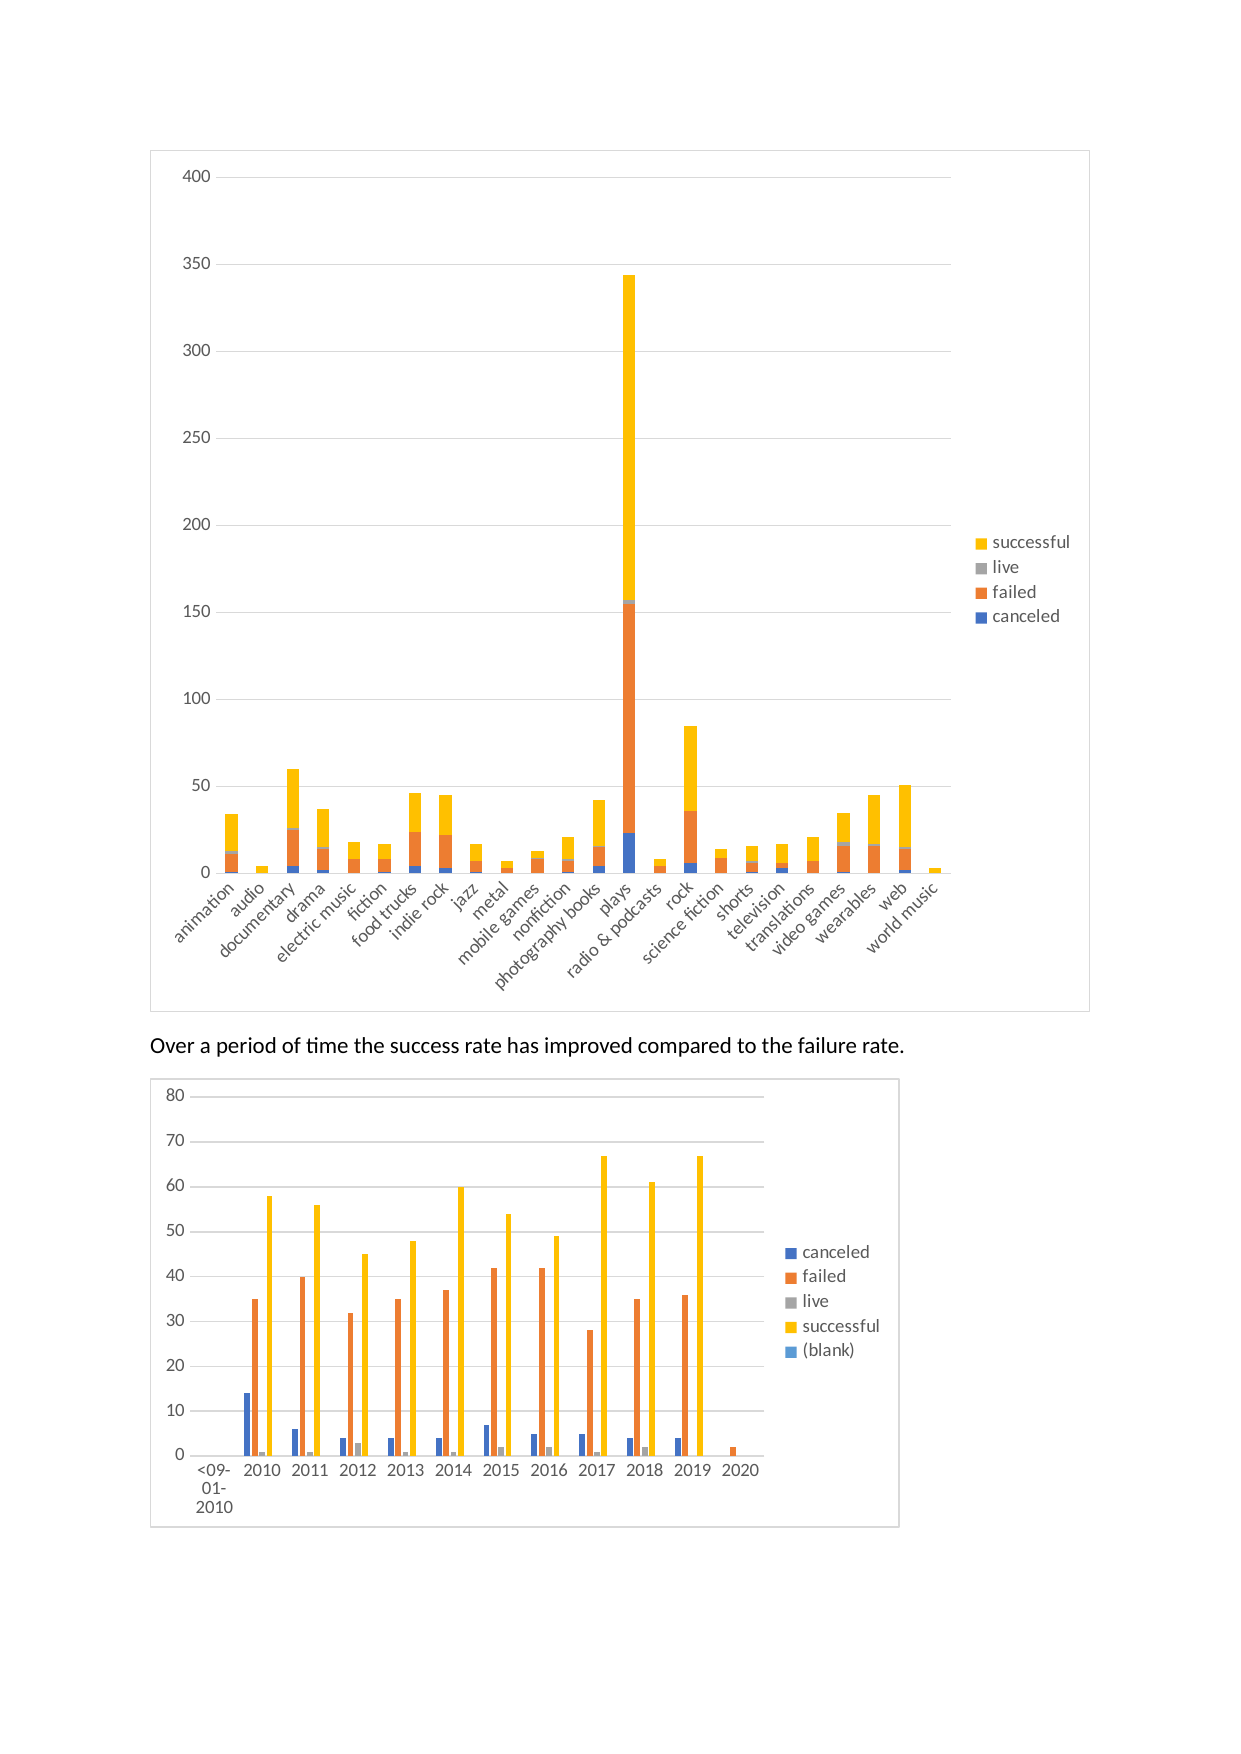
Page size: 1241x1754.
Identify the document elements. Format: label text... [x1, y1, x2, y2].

text Over a period of time the success rate has improved compared to the failure rate. [150, 1031, 1090, 1059]
